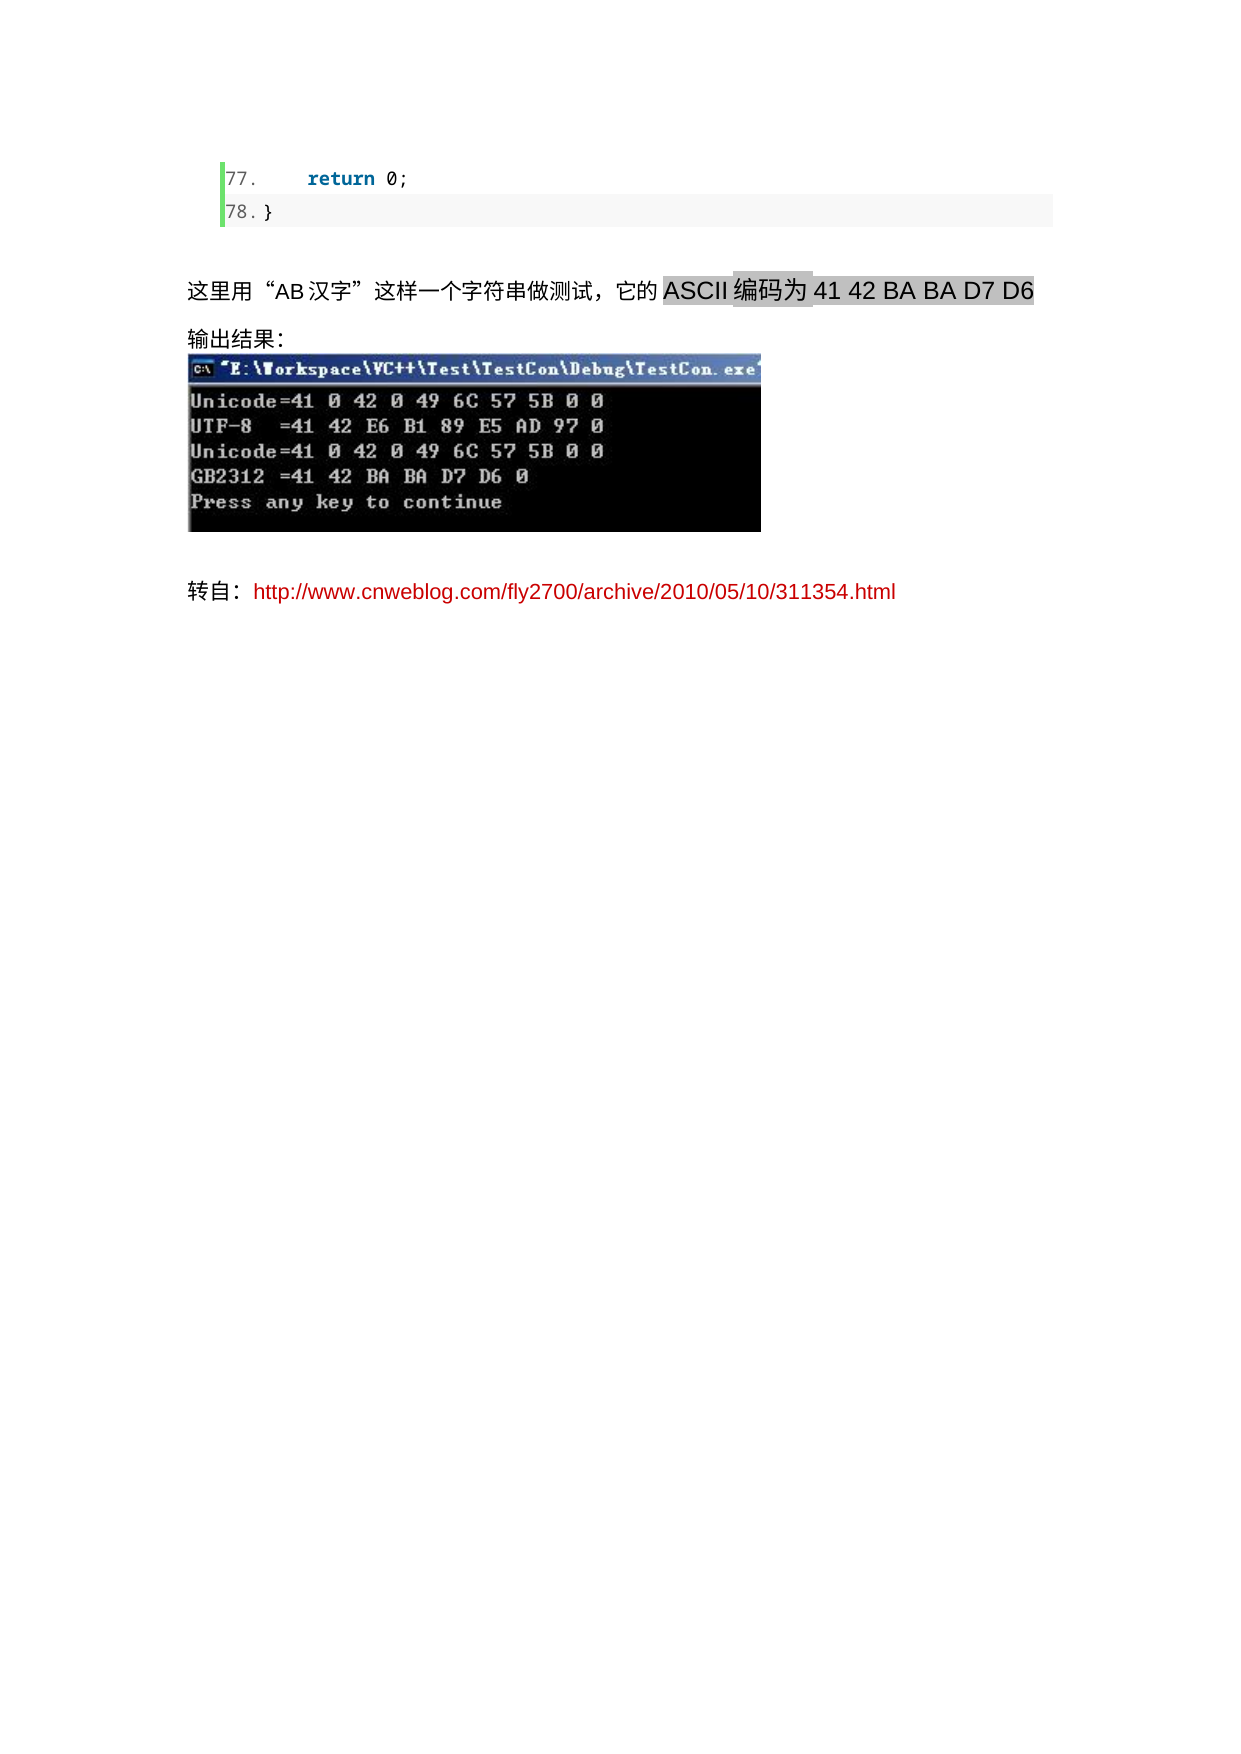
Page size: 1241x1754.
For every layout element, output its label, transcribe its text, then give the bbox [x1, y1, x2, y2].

picture [187, 353, 761, 532]
list } [225, 194, 1053, 227]
text 这里用“AB汉字”这样一个字符串做测试，它的ASCII编码为41 42 BA BA D7 D6 输出结果： [187, 256, 1053, 354]
list return 0; [225, 162, 1053, 194]
text 转自：http://www.cnweblog.com/fly2700/archive/2010/05/10/311354.html [187, 574, 1053, 606]
